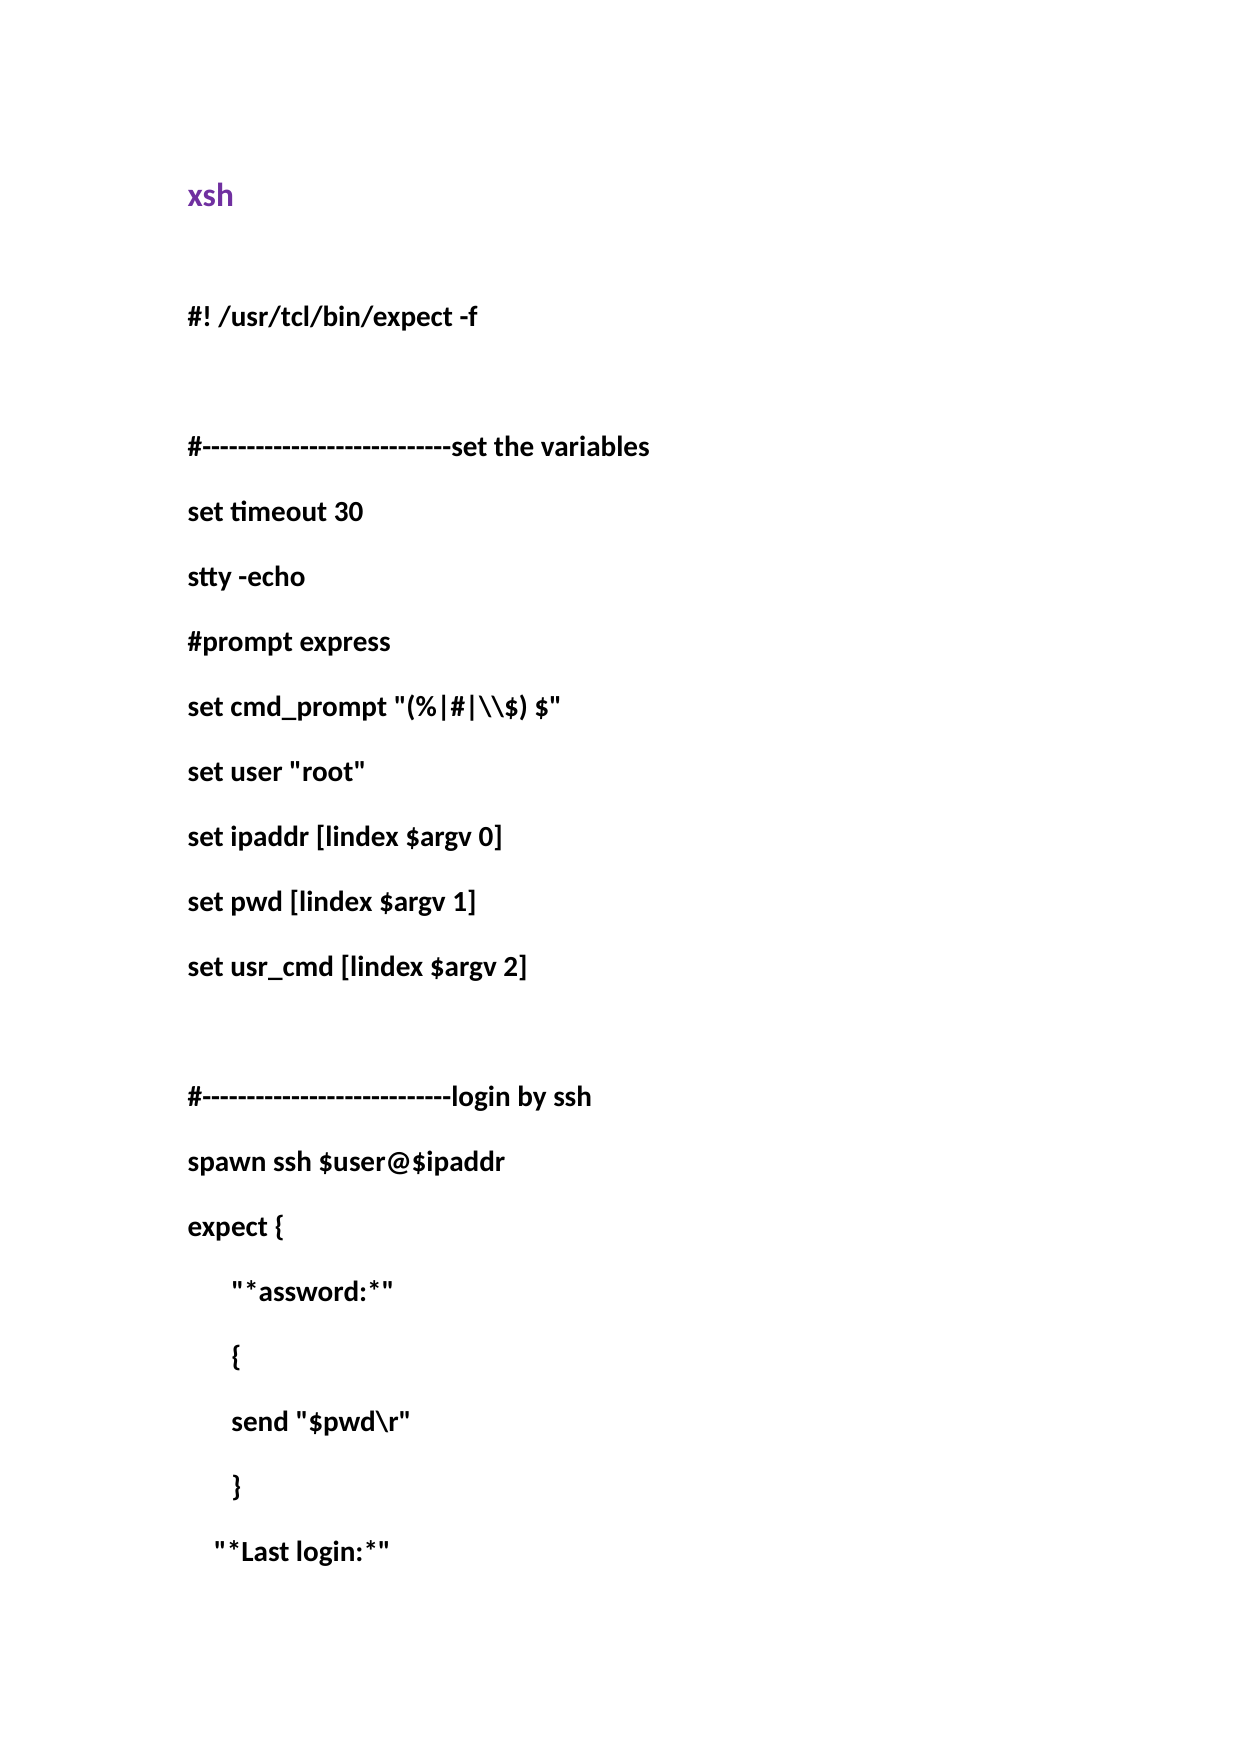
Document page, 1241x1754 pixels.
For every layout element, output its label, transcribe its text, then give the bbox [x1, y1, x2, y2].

text set cmd_prompt "(%|#|\\$) $" [187, 674, 1053, 739]
text #! /usr/tcl/bin/expect -f [187, 284, 1053, 349]
text { [187, 1324, 1053, 1389]
text set usr_cmd [lindex $argv 2] [187, 934, 1053, 999]
text #----------------------------login by ssh [187, 1064, 1053, 1129]
text #----------------------------set the variables [187, 414, 1053, 479]
text "*assword:*" [187, 1259, 1053, 1324]
text expect { [187, 1194, 1053, 1259]
text set pwd [lindex $argv 1] [187, 869, 1053, 934]
text stty -echo [187, 544, 1053, 609]
text set ipaddr [lindex $argv 0] [187, 804, 1053, 869]
text set user "root" [187, 739, 1053, 804]
text set timeout 30 [187, 479, 1053, 544]
subtitle xsh [187, 162, 1053, 227]
text spawn ssh $user@$ipaddr [187, 1129, 1053, 1194]
text #prompt express [187, 609, 1053, 674]
text "*Last login:*" [187, 1519, 1053, 1584]
text } [187, 1454, 1053, 1519]
text send "$pwd\r" [187, 1389, 1053, 1454]
